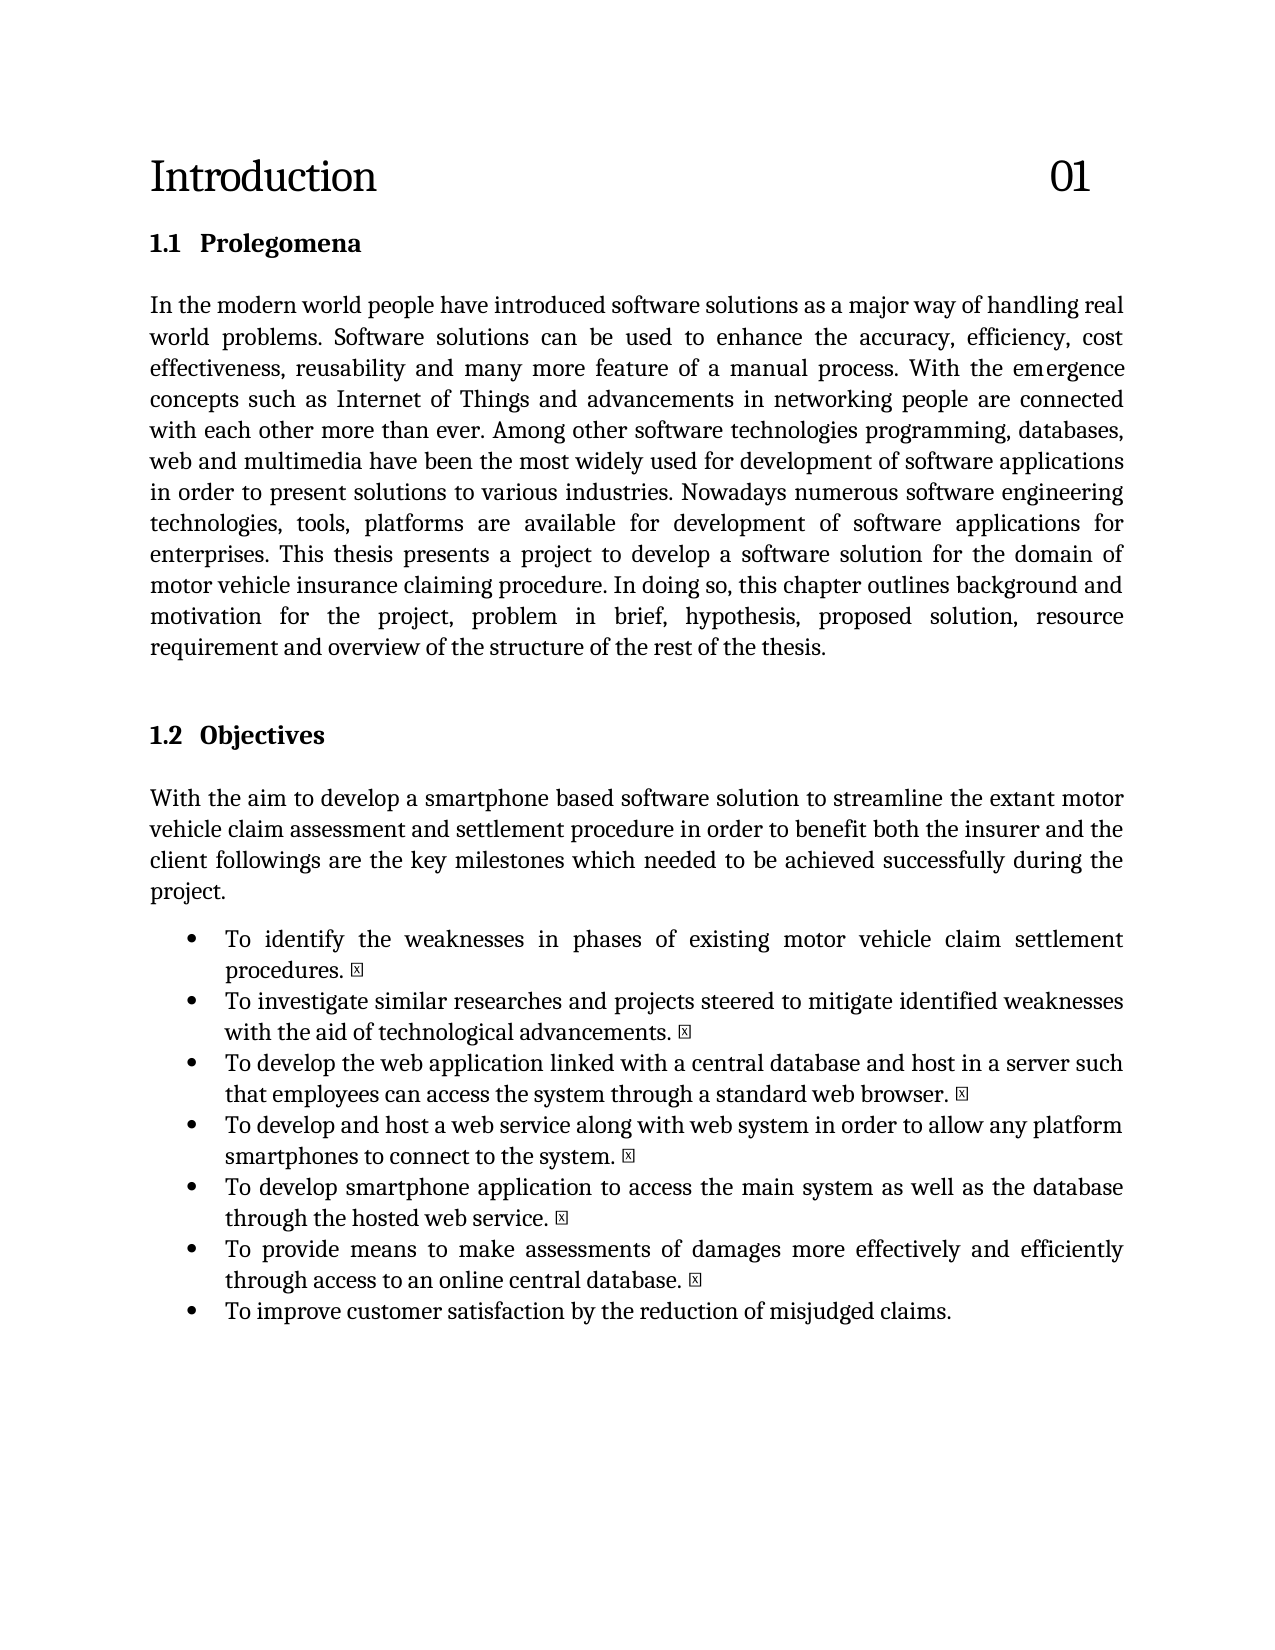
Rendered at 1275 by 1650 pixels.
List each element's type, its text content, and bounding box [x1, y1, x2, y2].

title Introduction 01 [150, 150, 1125, 203]
list To provide means to make assessments of damages more effectively and efficiently through access to an online central database.  [187, 1235, 1125, 1295]
list To improve customer satisfaction by the reduction of misjudged claims. [187, 1297, 1125, 1326]
subtitle Prolegomena [150, 228, 1125, 259]
list To identify the weaknesses in phases of existing motor vehicle claim settlement procedures.  [187, 924, 1125, 984]
list In the modern world people have introduced software solutions as a major way of handling real world problems. Software solutions can be used to enhance the accuracy, efficiency, cost effectiveness, reusability and many more feature of a manual process. With the emergence concepts such as Internet of Things and advancements in networking people are connected with each other more than ever. Among other software technologies programming, databases, web and multimedia have been the most widely used for development of software applications in order to present solutions to various industries. Nowadays numerous software engineering technologies, tools, platforms are available for development of software applications for enterprises. This thesis presents a project to develop a software solution for the domain of motor vehicle insurance claiming procedure. In doing so, this chapter outlines background and motivation for the project, problem in brief, hypothesis, proposed solution, resource requirement and overview of the structure of the rest of the thesis. [150, 291, 1125, 662]
list To develop the web application linked with a central database and host in a server such that employees can access the system through a standard web browser.  [187, 1049, 1125, 1108]
subtitle Objectives [150, 720, 1125, 751]
list To develop smartphone application to access the main system as well as the database through the hosted web service.  [187, 1173, 1125, 1233]
text With the aim to develop a smartphone based software solution to streamline the extant motor vehicle claim assessment and settlement procedure in order to benefit both the insurer and the client followings are the key milestones which needed to be achieved successfully during the project. [150, 784, 1125, 906]
list To develop and host a web service along with web system in order to allow any platform smartphones to connect to the system.  [187, 1111, 1125, 1171]
list To investigate similar researches and projects steered to mitigate identified weaknesses with the aid of technological advancements.  [187, 987, 1125, 1046]
